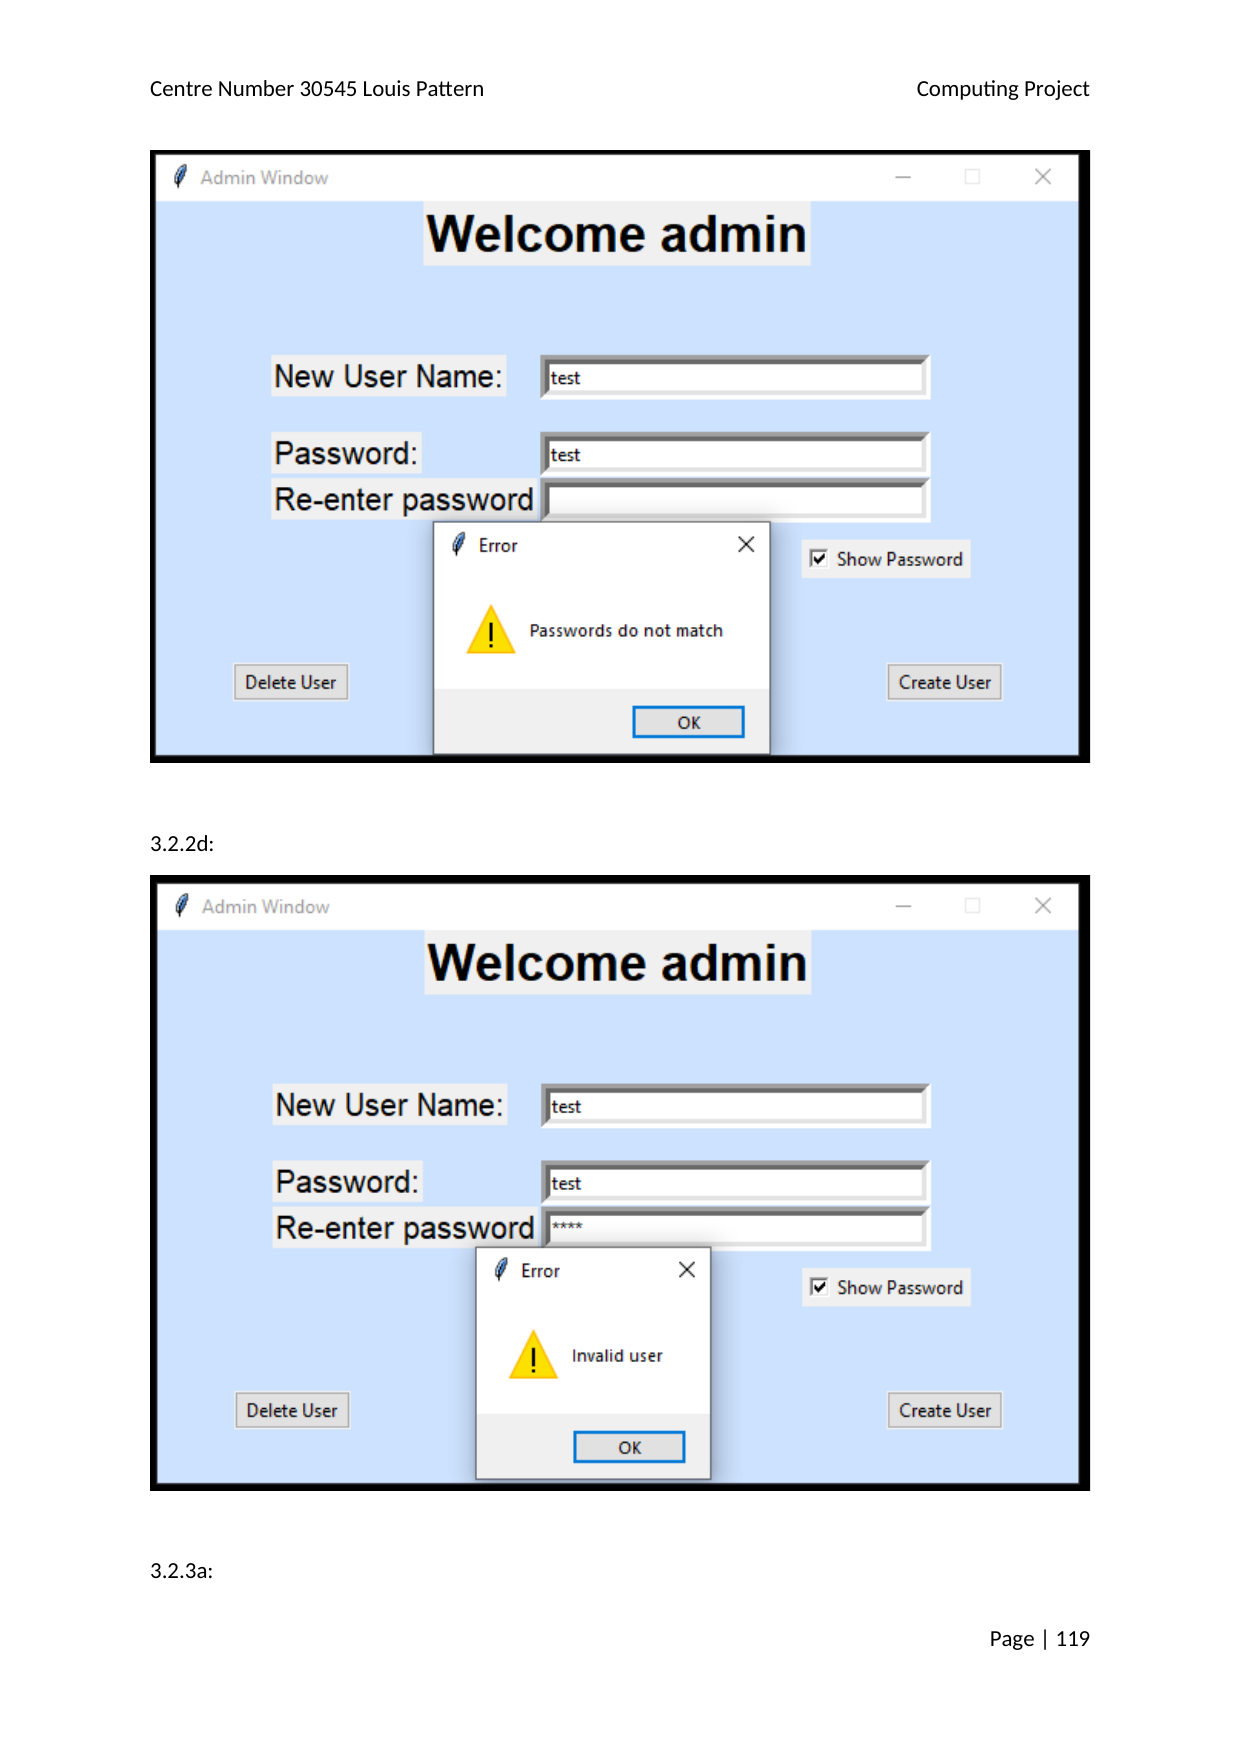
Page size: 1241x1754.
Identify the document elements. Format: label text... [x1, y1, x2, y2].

text 3.2.3a: [150, 1556, 1090, 1584]
text 3.2.2d: [150, 829, 1090, 857]
picture [150, 875, 1091, 1491]
picture [150, 150, 1091, 763]
